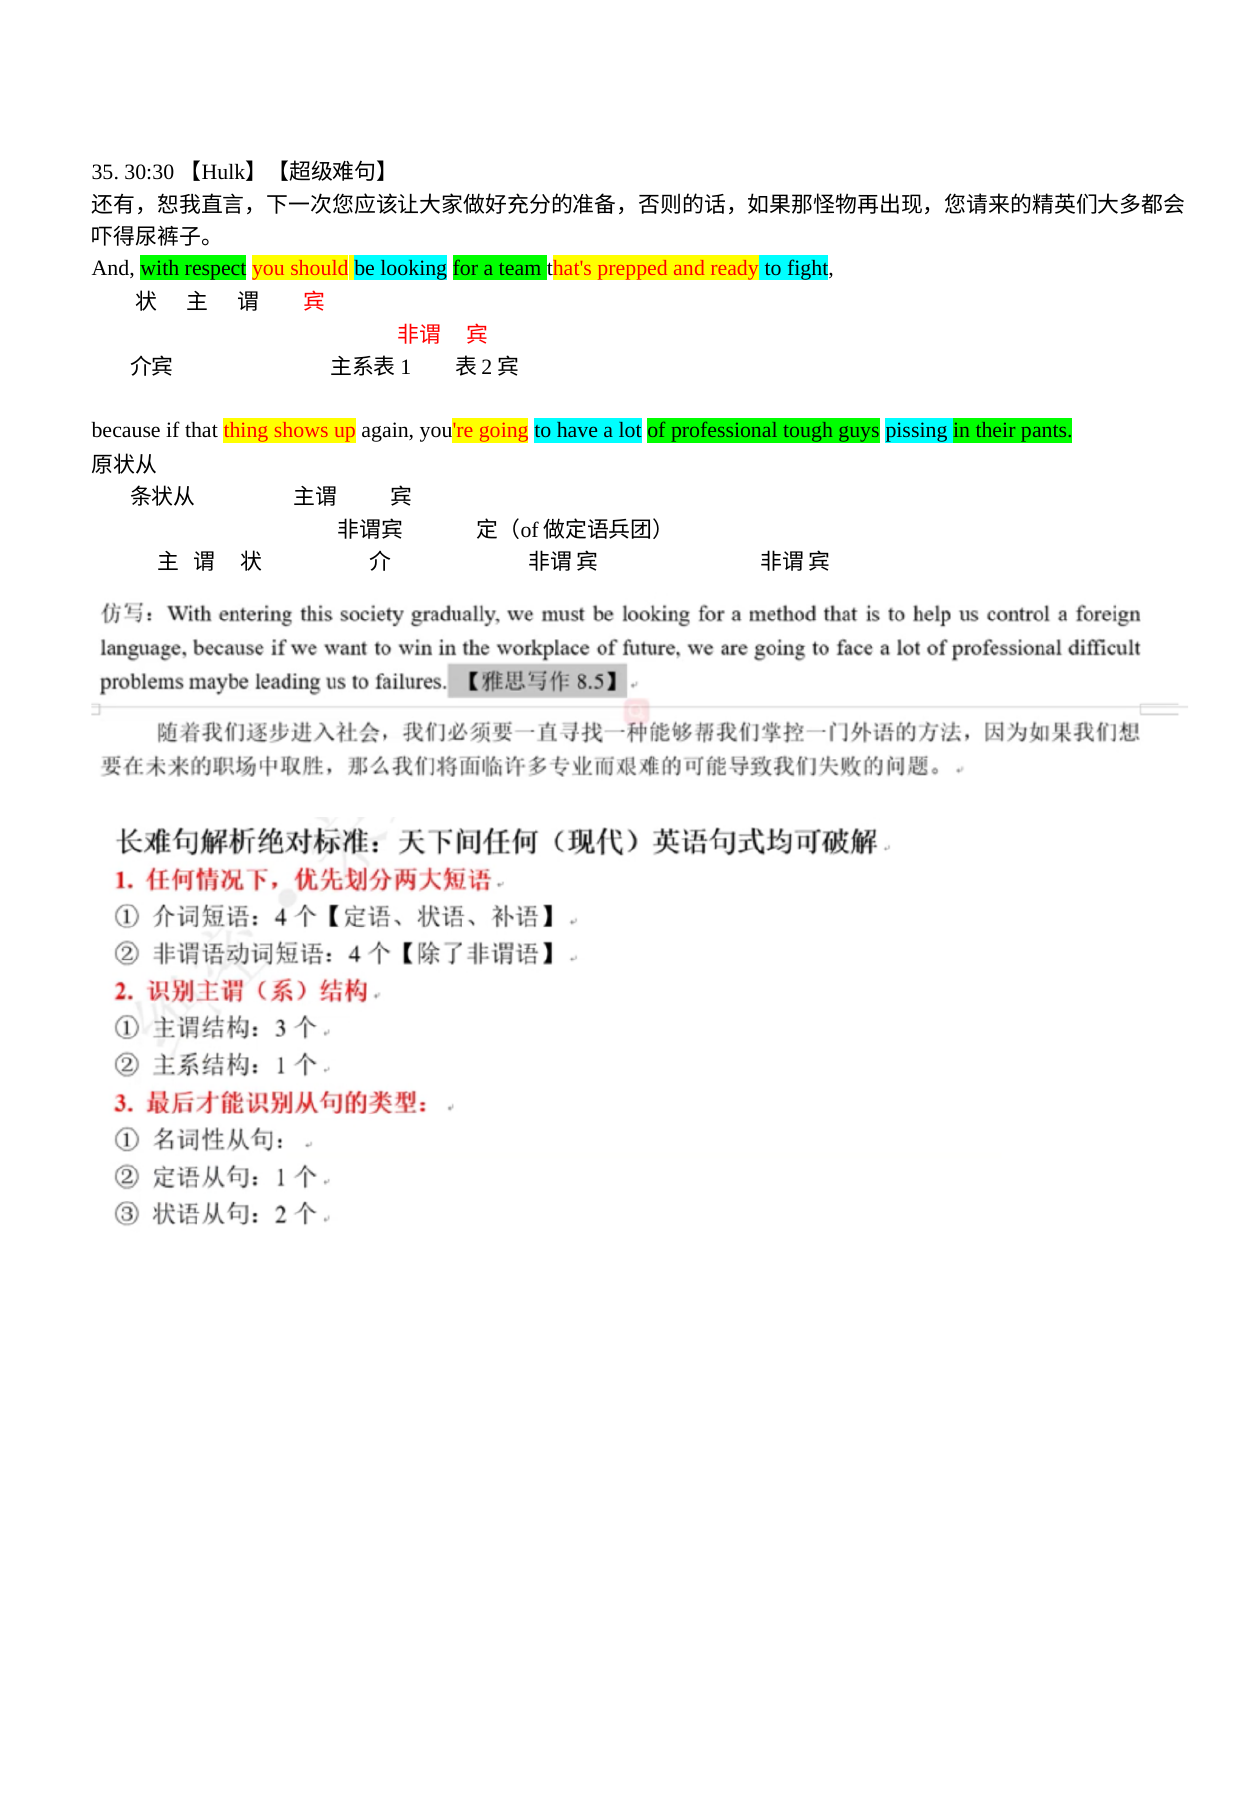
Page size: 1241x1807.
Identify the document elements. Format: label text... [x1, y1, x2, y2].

text 主 谓 状 介 非谓 宾 非谓 宾 [91, 544, 1198, 576]
picture [91, 591, 1189, 789]
text And, with respect you should be looking for a team that's prepped and ready to fight, [91, 251, 1198, 284]
text 介宾 主系表1 表2 宾 [91, 349, 1198, 381]
text 状 主 谓 宾 [91, 284, 1198, 316]
text 条状从 主谓 宾 [91, 479, 1198, 511]
text 非谓 宾 [91, 316, 1198, 349]
text 35. 30:30 【Hulk】【超级难句】 [91, 154, 1198, 186]
text because if that thing shows up again, you're going to have a lot of professional tough guys pissing in their pants. [91, 414, 1198, 446]
text 还有，恕我直言，下一次您应该让大家做好充分的准备，否则的话，如果那怪物再出现，您请来的精英们大多都会吓得尿裤子。 [91, 186, 1198, 251]
text 原状从 [91, 446, 1198, 479]
picture [91, 817, 1002, 1246]
text 非谓宾 定（of做定语兵团） [91, 511, 1198, 544]
